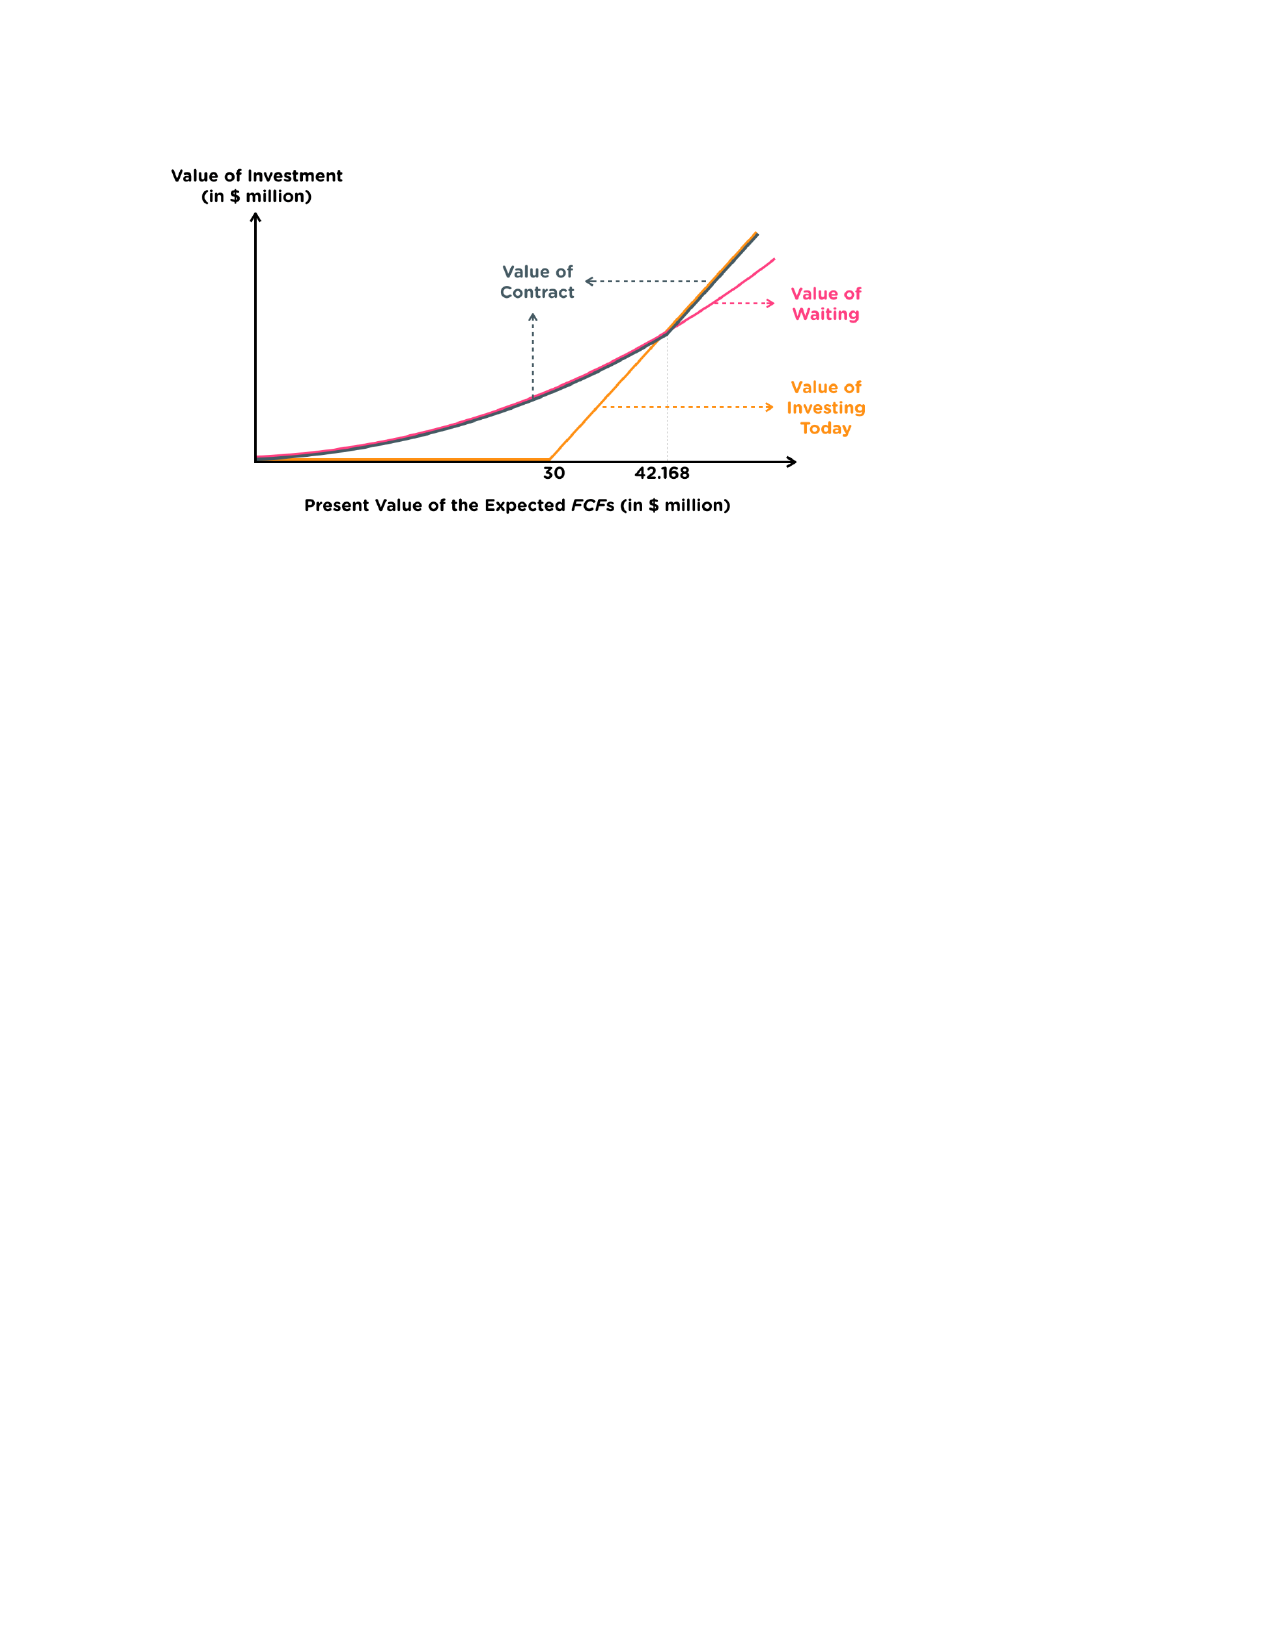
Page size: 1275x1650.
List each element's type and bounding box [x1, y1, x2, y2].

picture [150, 150, 899, 534]
